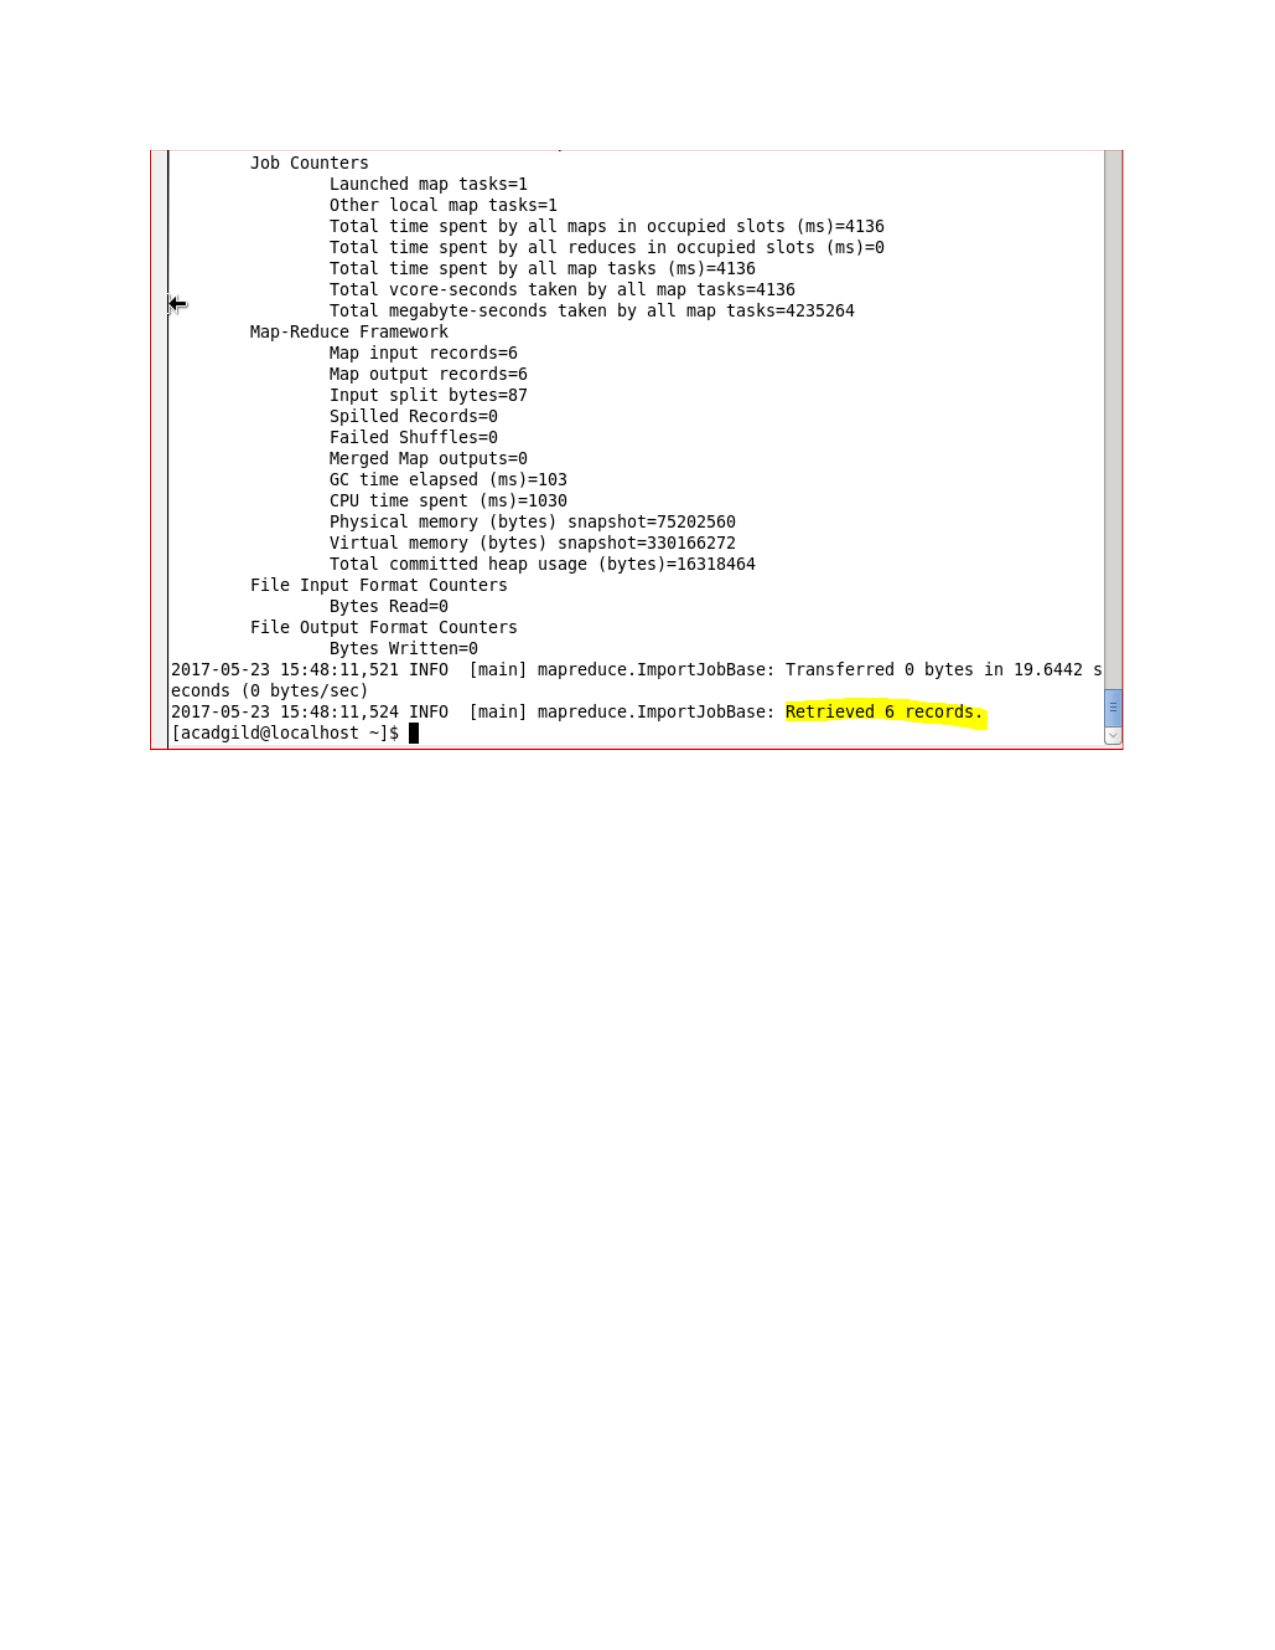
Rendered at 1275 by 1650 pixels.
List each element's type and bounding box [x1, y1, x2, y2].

picture [150, 150, 1124, 750]
